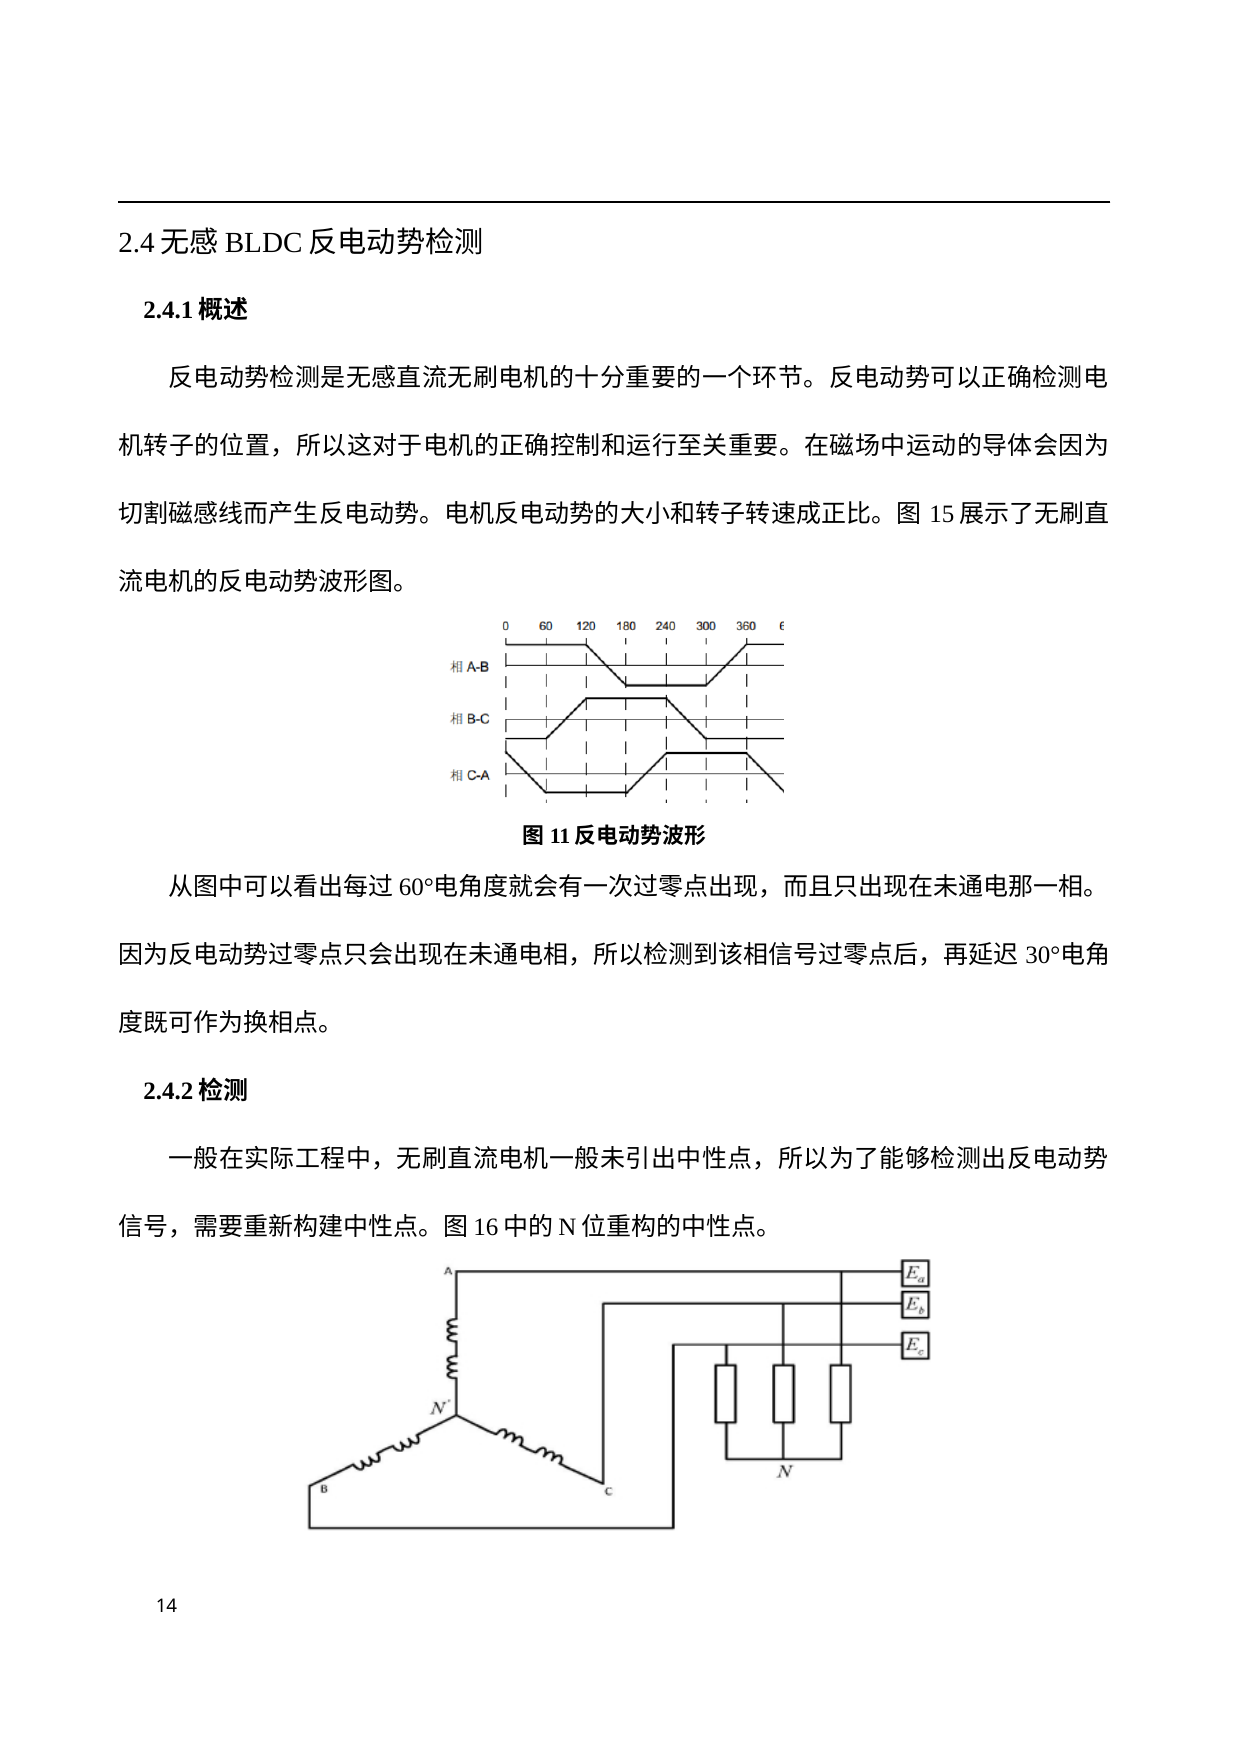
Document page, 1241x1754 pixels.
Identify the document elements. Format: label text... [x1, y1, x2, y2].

subtitle 2.4.1概述 [143, 273, 1110, 341]
text 反电动势检测是无感直流无刷电机的十分重要的一个环节。反电动势可以正确检测电机转子的位置，所以这对于电机的正确控制和运行至关重要。在磁场中运动的导体会因为切割磁感线而产生反电动势。电机反电动势的大小和转子转速成正比。图15展示了无刷直流电机的反电动势波形图。 [118, 341, 1110, 613]
text 一般在实际工程中，无刷直流电机一般未引出中性点，所以为了能够检测出反电动势信号，需要重新构建中性点。图16中的N位重构的中性点。 [118, 1122, 1110, 1258]
picture [444, 613, 784, 803]
text 从图中可以看出每过60°电角度就会有一次过零点出现，而且只出现在未通电那一相。因为反电动势过零点只会出现在未通电相，所以检测到该相信号过零点后，再延迟30°电角度既可作为换相点。 [118, 851, 1110, 1054]
subtitle 2.4无感BLDC反电动势检测 [118, 206, 1110, 273]
subtitle 2.4.2检测 [143, 1054, 1110, 1122]
picture [282, 1258, 947, 1539]
text 图 11反电动势波形 [118, 817, 1110, 851]
